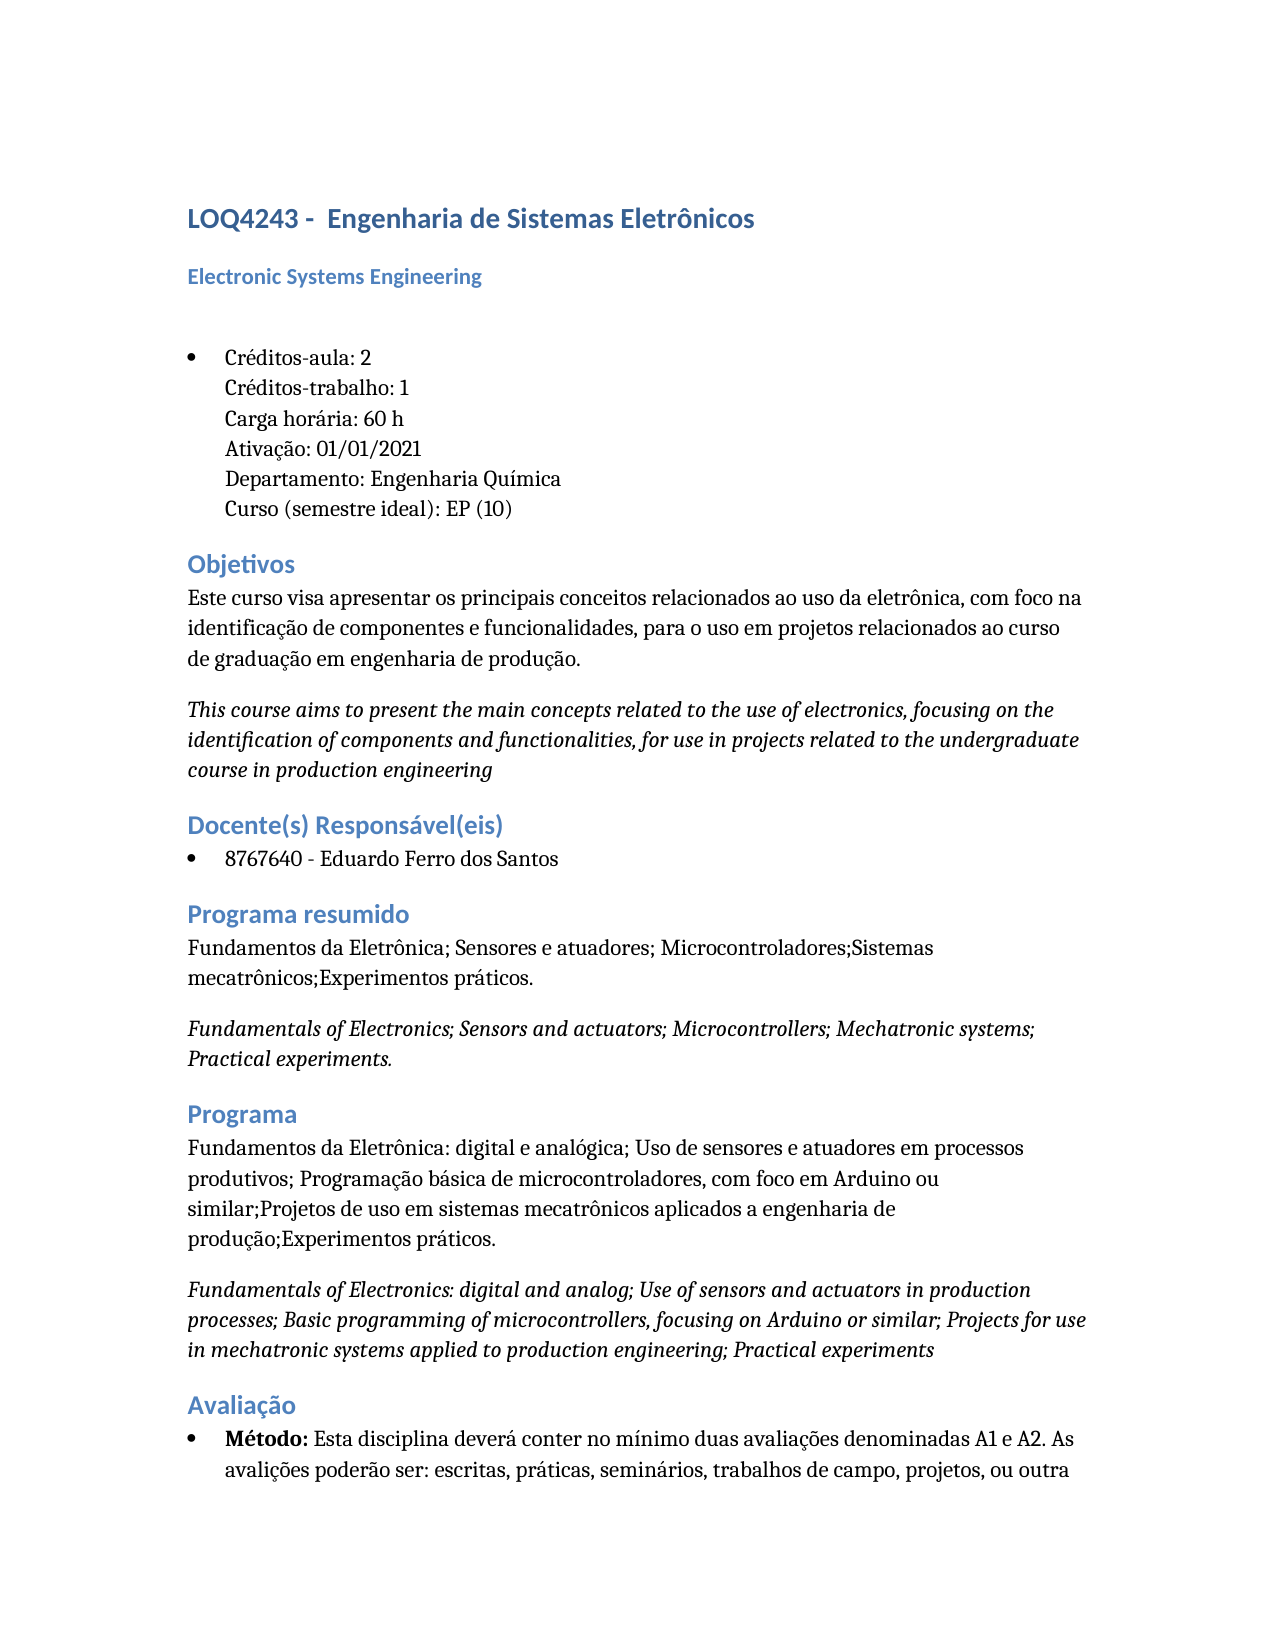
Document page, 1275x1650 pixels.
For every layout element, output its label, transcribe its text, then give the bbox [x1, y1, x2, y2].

subtitle Electronic Systems Engineering [187, 262, 1087, 290]
text Fundamentals of Electronics; Sensors and actuators; Microcontrollers; Mechatronic systems; Practical experiments. [187, 1016, 1087, 1073]
subtitle Programa [187, 1097, 1087, 1130]
subtitle LOQ4243 - Engenharia de Sistemas Eletrônicos [187, 200, 1087, 236]
text Fundamentos da Eletrônica: digital e analógica; Uso de sensores e atuadores em processos produtivos; Programação básica de microcontroladores, com foco em Arduino ou similar;Projetos de uso em sistemas mecatrônicos aplicados a engenharia de produção;Experimentos práticos. [187, 1135, 1087, 1252]
subtitle Docente(s) Responsável(eis) [187, 808, 1087, 841]
text Este curso visa apresentar os principais conceitos relacionados ao uso da eletrônica, com foco na identificação de componentes e funcionalidades, para o uso em projetos relacionados ao curso de graduação em engenharia de produção. [187, 585, 1087, 672]
list Créditos-aula: 2 Créditos-trabalho: 1 Carga horária: 60 h Ativação: 01/01/2021 Departamento: Engenharia Química Curso (semestre ideal): EP (10) [187, 345, 1087, 522]
list 8767640 - Eduardo Ferro dos Santos [187, 846, 1087, 872]
subtitle Objetivos [187, 547, 1087, 580]
text Fundamentos da Eletrônica; Sensores e atuadores; Microcontroladores;Sistemas mecatrônicos;Experimentos práticos. [187, 935, 1087, 991]
text This course aims to present the main concepts related to the use of electronics, focusing on the identification of components and functionalities, for use in projects related to the undergraduate course in production engineering [187, 696, 1087, 783]
subtitle Avaliação [187, 1388, 1087, 1421]
subtitle Programa resumido [187, 897, 1087, 930]
